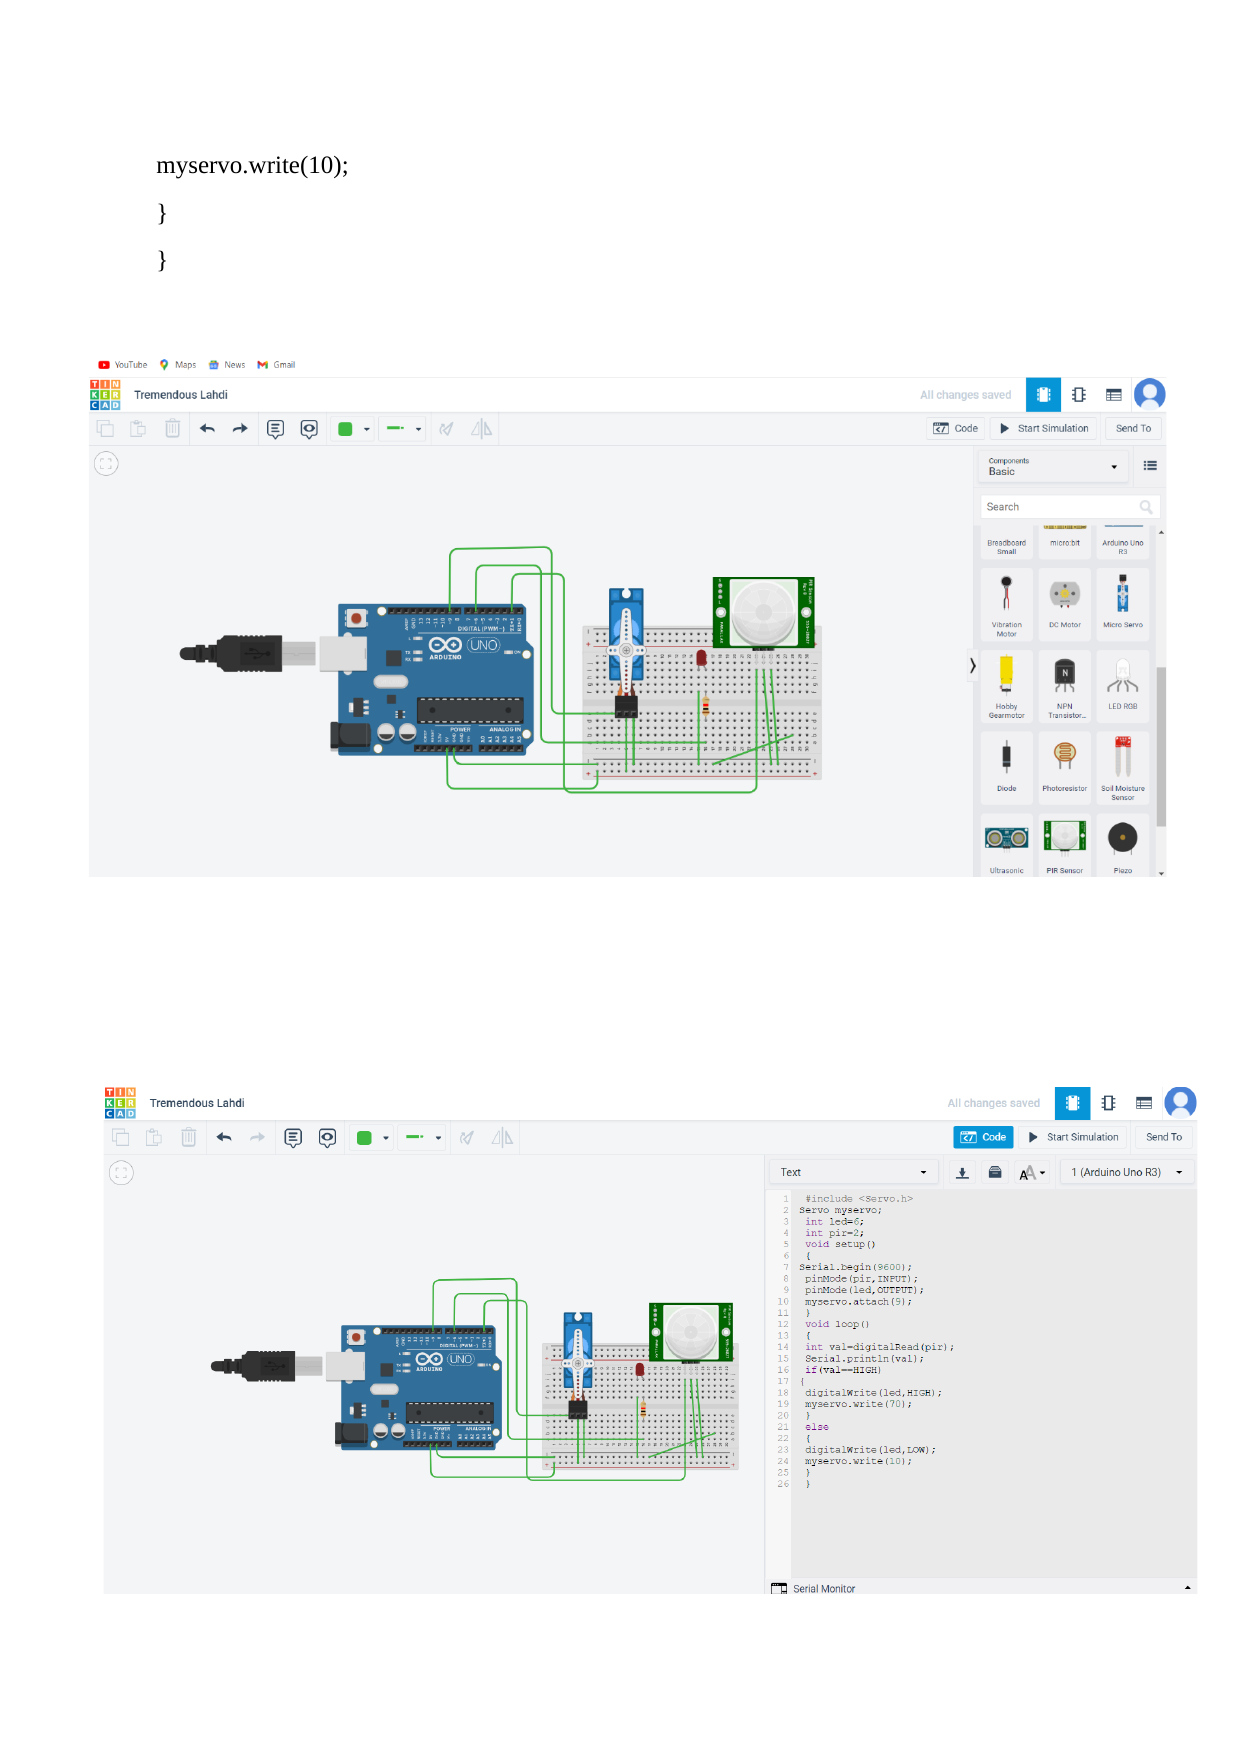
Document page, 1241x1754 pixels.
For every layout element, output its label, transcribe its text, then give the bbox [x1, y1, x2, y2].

picture [1067, 1096, 1079, 1110]
text } [150, 198, 1090, 226]
text myservo.write(10); [150, 150, 1090, 179]
picture [88, 353, 1167, 877]
text } [150, 245, 1090, 274]
picture [103, 1087, 1198, 1594]
